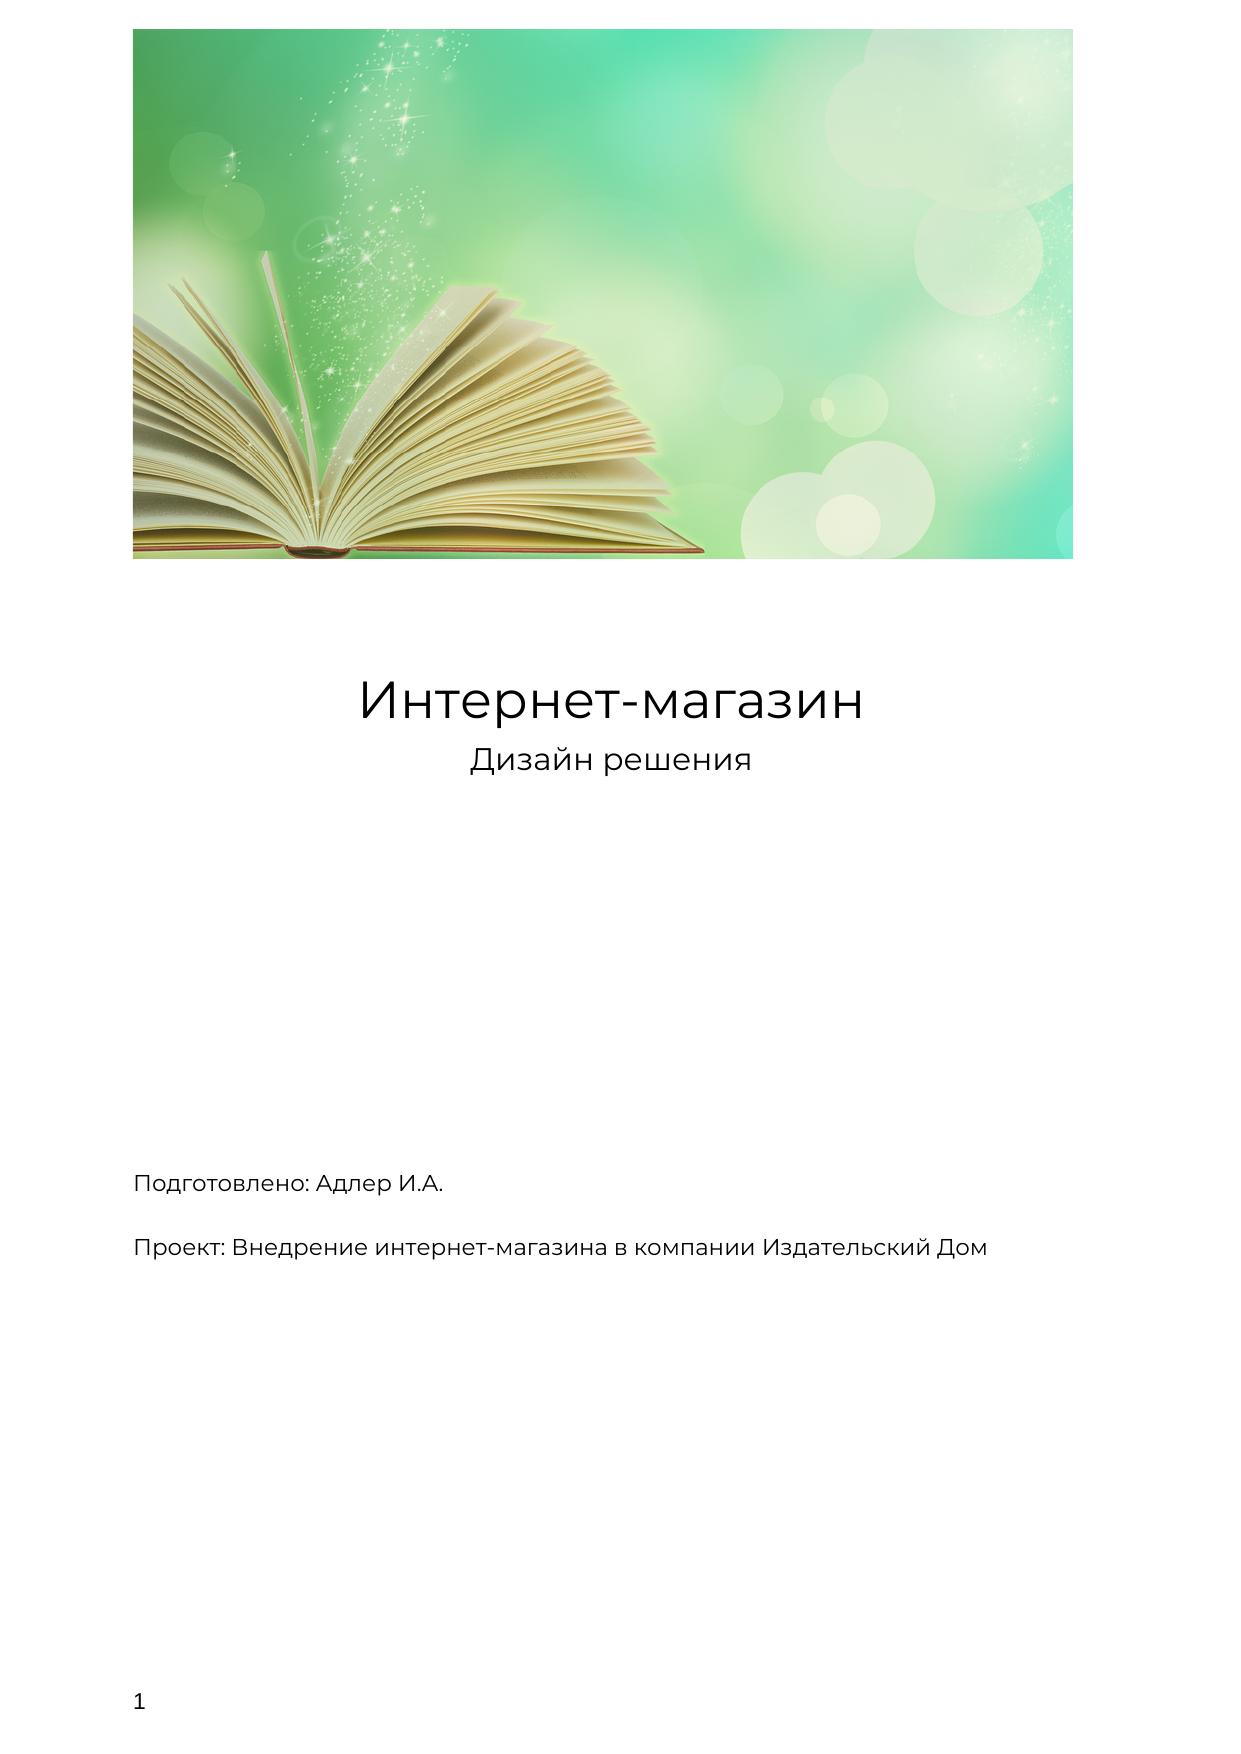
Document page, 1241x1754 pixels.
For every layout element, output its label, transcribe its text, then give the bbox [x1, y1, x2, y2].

text Интернет-магазин [133, 668, 1090, 731]
picture [132, 29, 1073, 559]
text Проект: Внедрение интернет-магазина в компании Издательский Дом [133, 1233, 1090, 1261]
text Дизайн решения [133, 741, 1090, 779]
text Подготовлено: Адлер И.А. [133, 1169, 1090, 1197]
